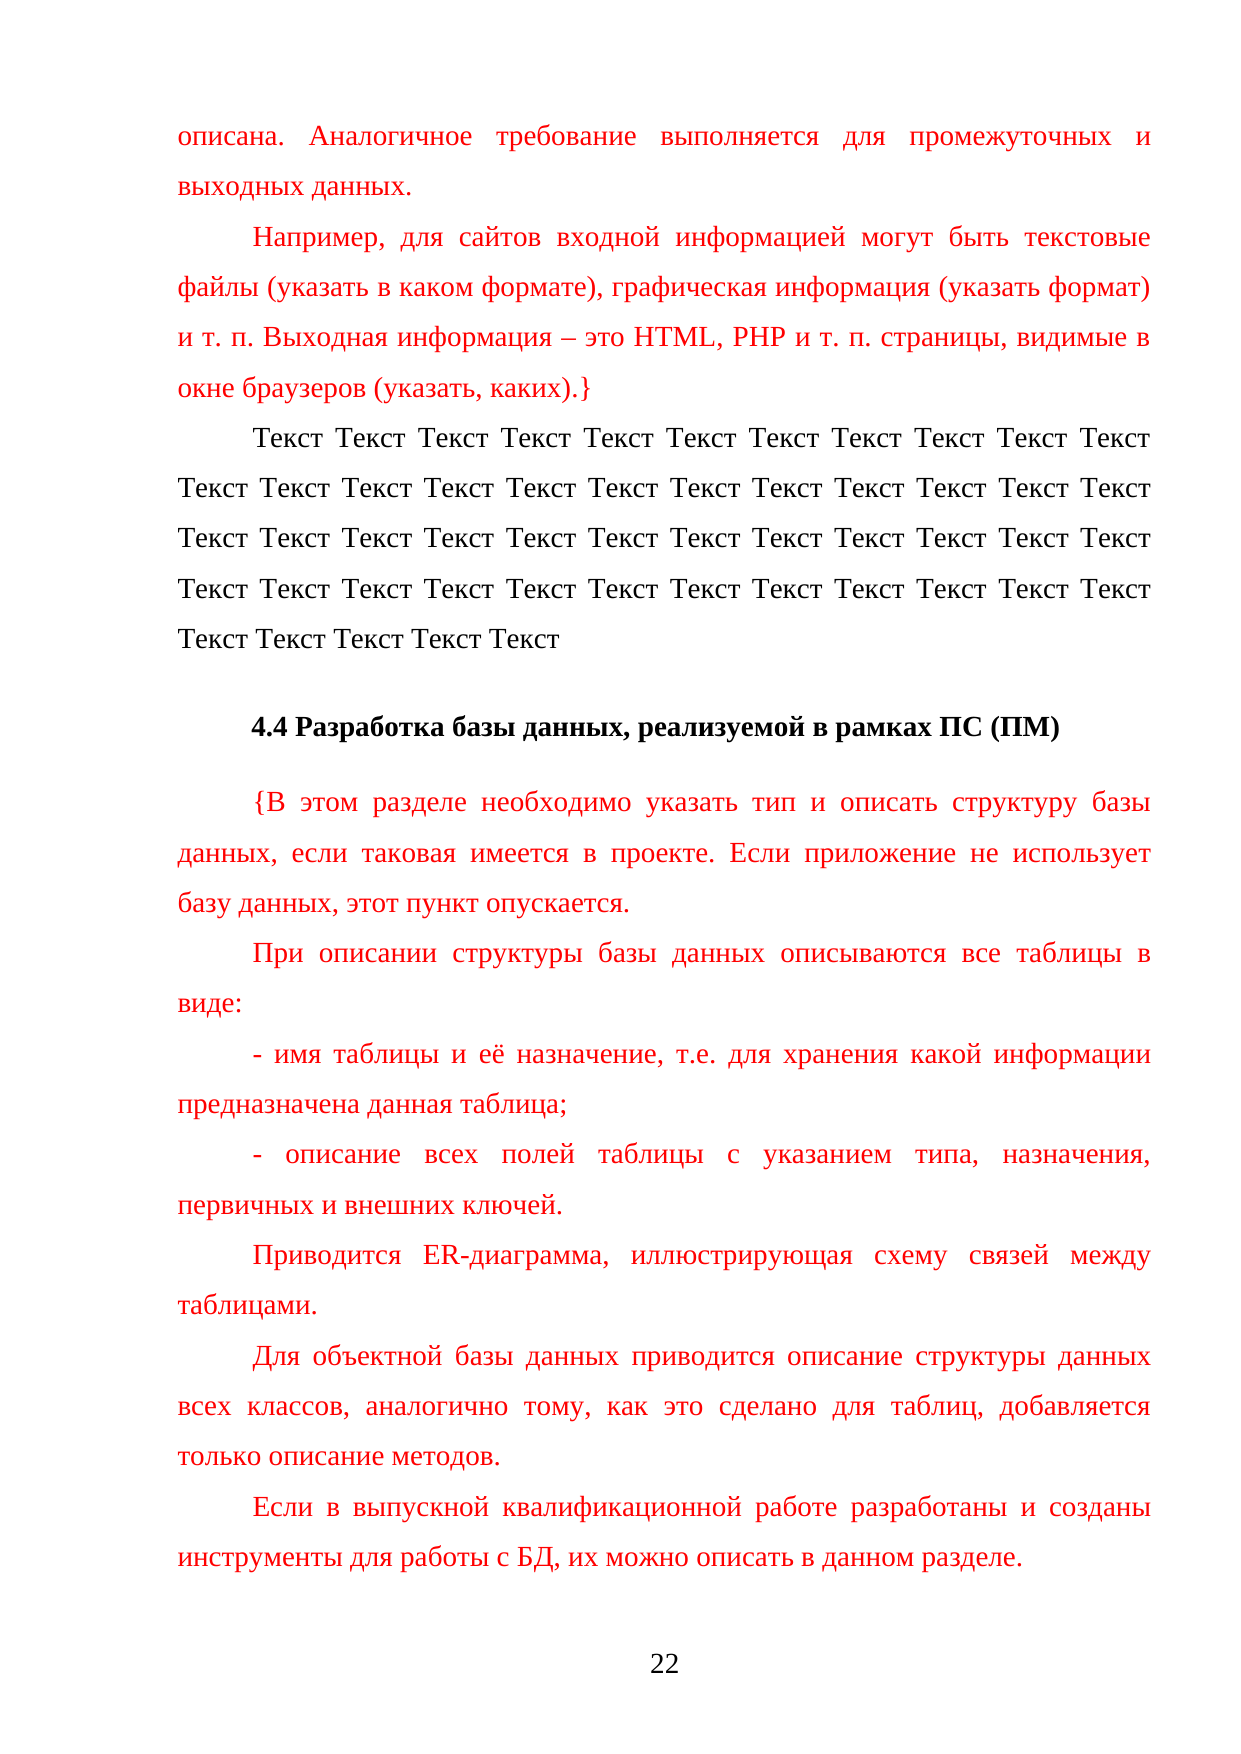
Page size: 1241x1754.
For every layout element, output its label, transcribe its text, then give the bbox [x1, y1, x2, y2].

text Приводится ER-диаграмма, иллюстрирующая схему связей между таблицами. [177, 1237, 1152, 1321]
text Например, для сайтов входной информацией могут быть текстовые файлы (указать в каком формате), графическая информация (указать формат) и т. п. Выходная информация – это HTML, PHP и т. п. страницы, видимые в окне браузеров (указать, каких).} [177, 219, 1152, 403]
text {В этом разделе необходимо указать тип и описать структуру базы данных, если таковая имеется в проекте. Если приложение не использует базу данных, этот пункт опускается. [177, 784, 1152, 918]
text 4.4 Разработка базы данных, реализуемой в рамках ПС (ПМ) [177, 709, 1152, 743]
text При описании структуры базы данных описываются все таблицы в виде: [177, 935, 1152, 1019]
text Если в выпускной квалификационной работе разработаны и созданы инструменты для работы с БД, их можно описать в данном разделе. [177, 1489, 1152, 1573]
text - описание всех полей таблицы с указанием типа, назначения, первичных и внешних ключей. [177, 1137, 1152, 1220]
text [177, 118, 1152, 202]
text - имя таблицы и её назначение, т.е. для хранения какой информации предназначена данная таблица; [177, 1036, 1152, 1120]
text Для объектной базы данных приводится описание структуры данных всех классов, аналогично тому, как это сделано для таблиц, добавляется только описание методов. [177, 1338, 1152, 1472]
